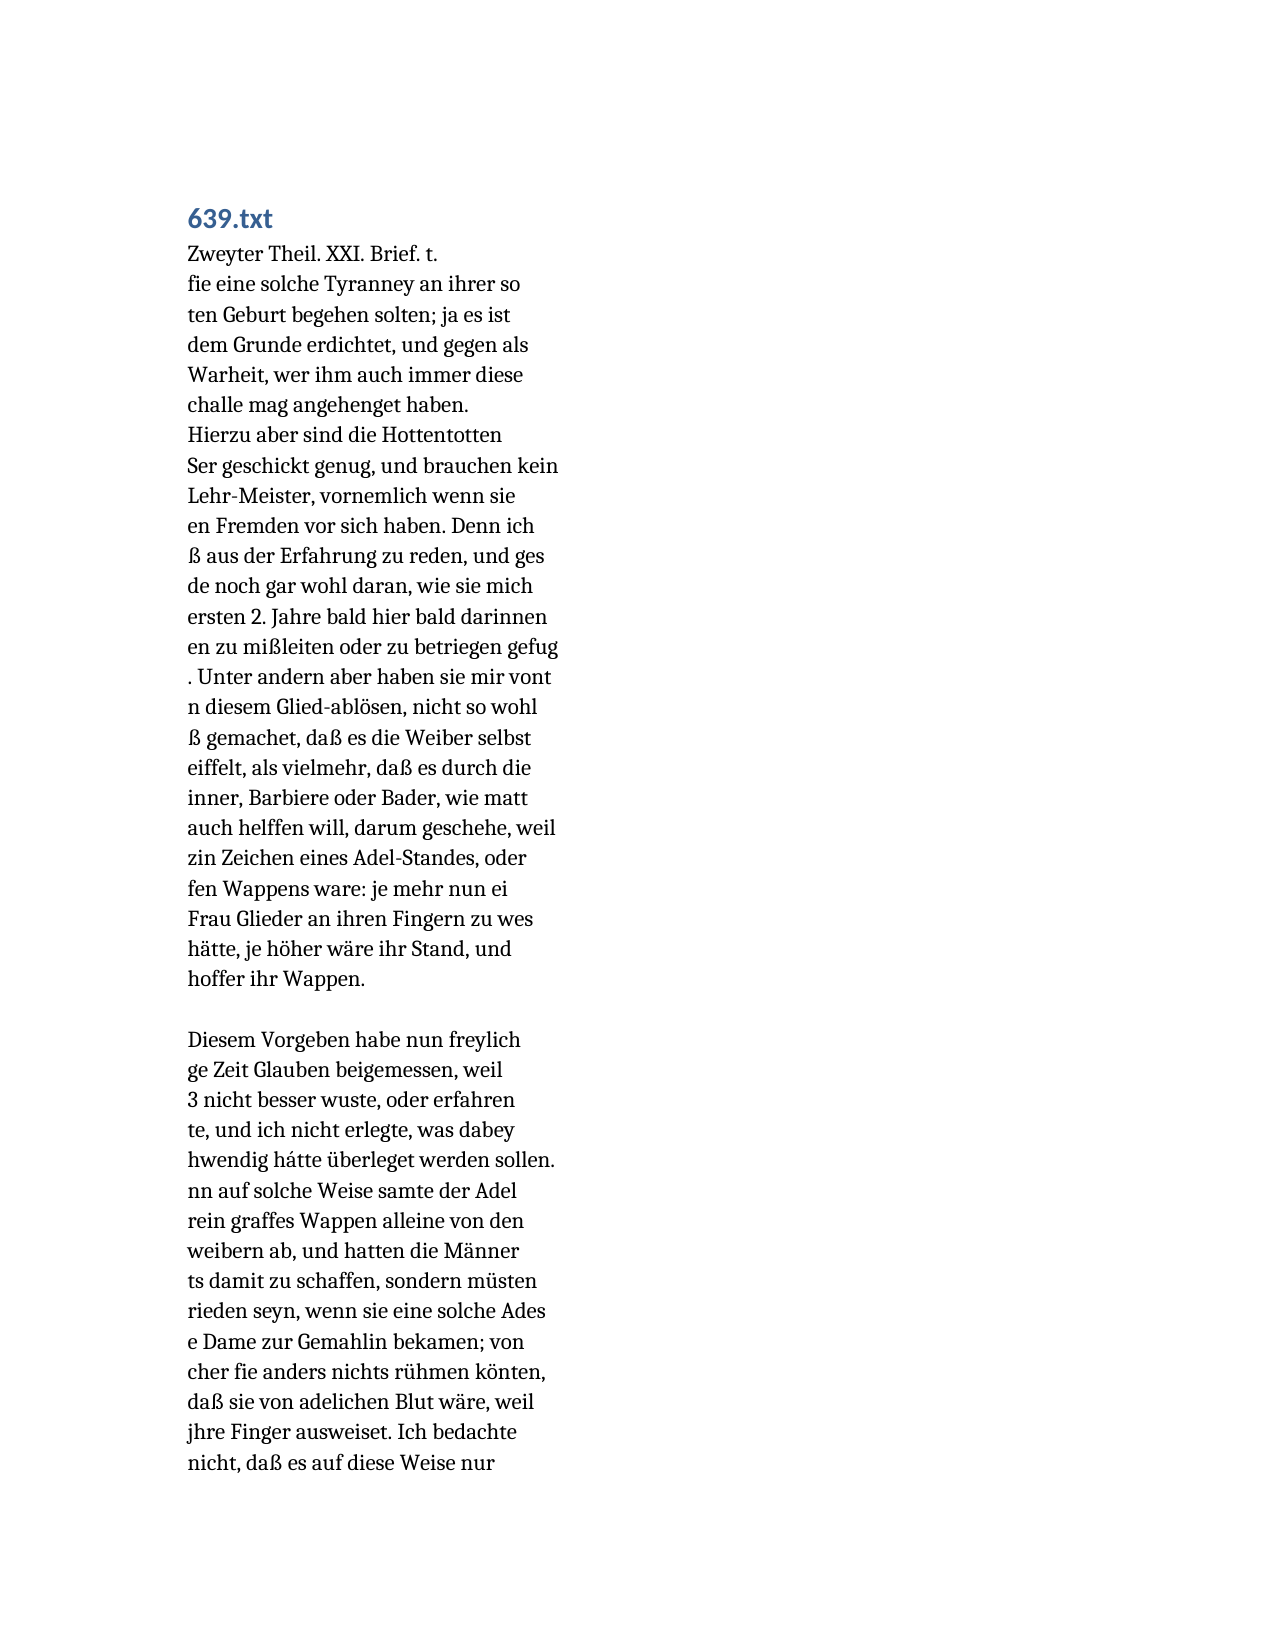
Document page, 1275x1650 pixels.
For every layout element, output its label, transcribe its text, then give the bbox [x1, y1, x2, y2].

subtitle 639.txt [187, 200, 1087, 236]
